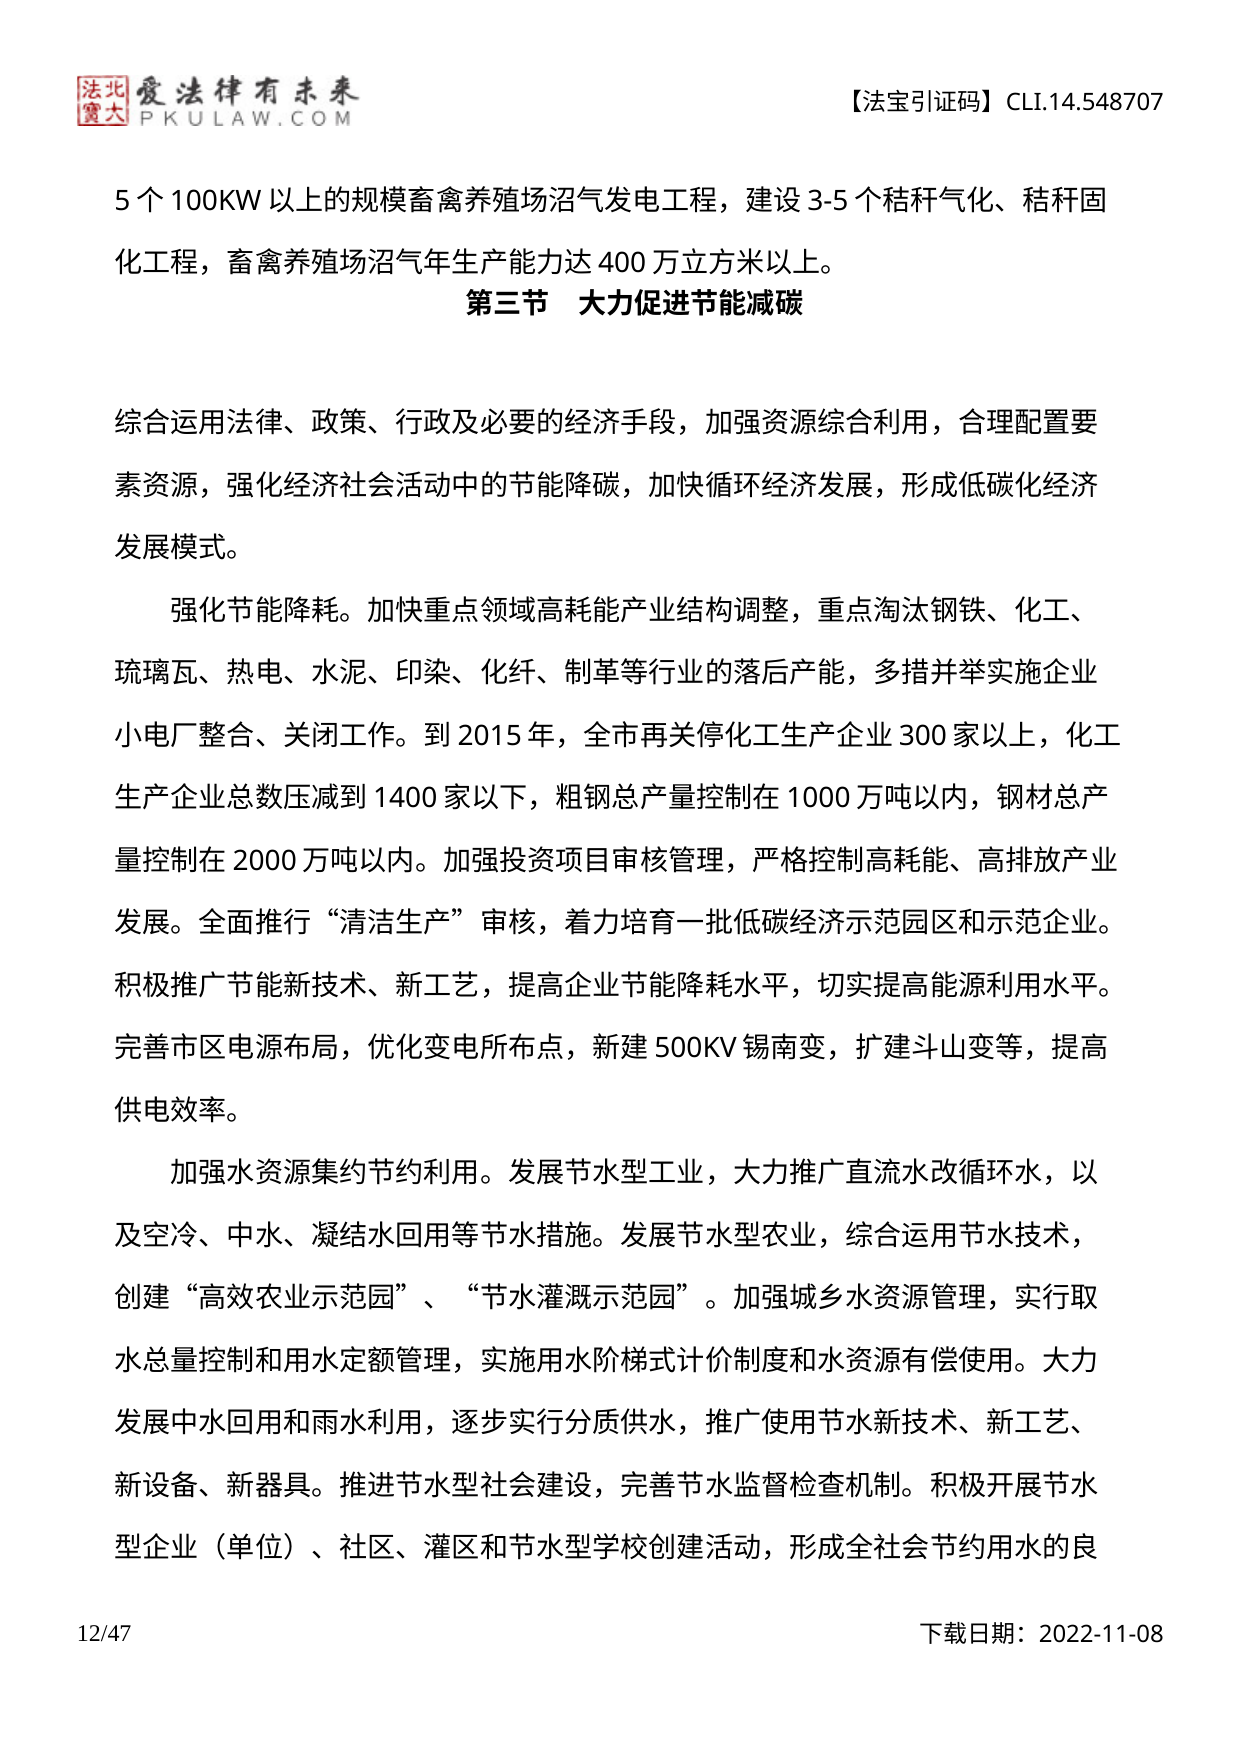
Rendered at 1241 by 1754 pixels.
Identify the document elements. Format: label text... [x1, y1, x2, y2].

picture [76, 75, 361, 126]
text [114, 378, 1126, 1566]
text 第三节 大力促进节能减碳 [114, 281, 1126, 321]
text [114, 156, 1126, 281]
